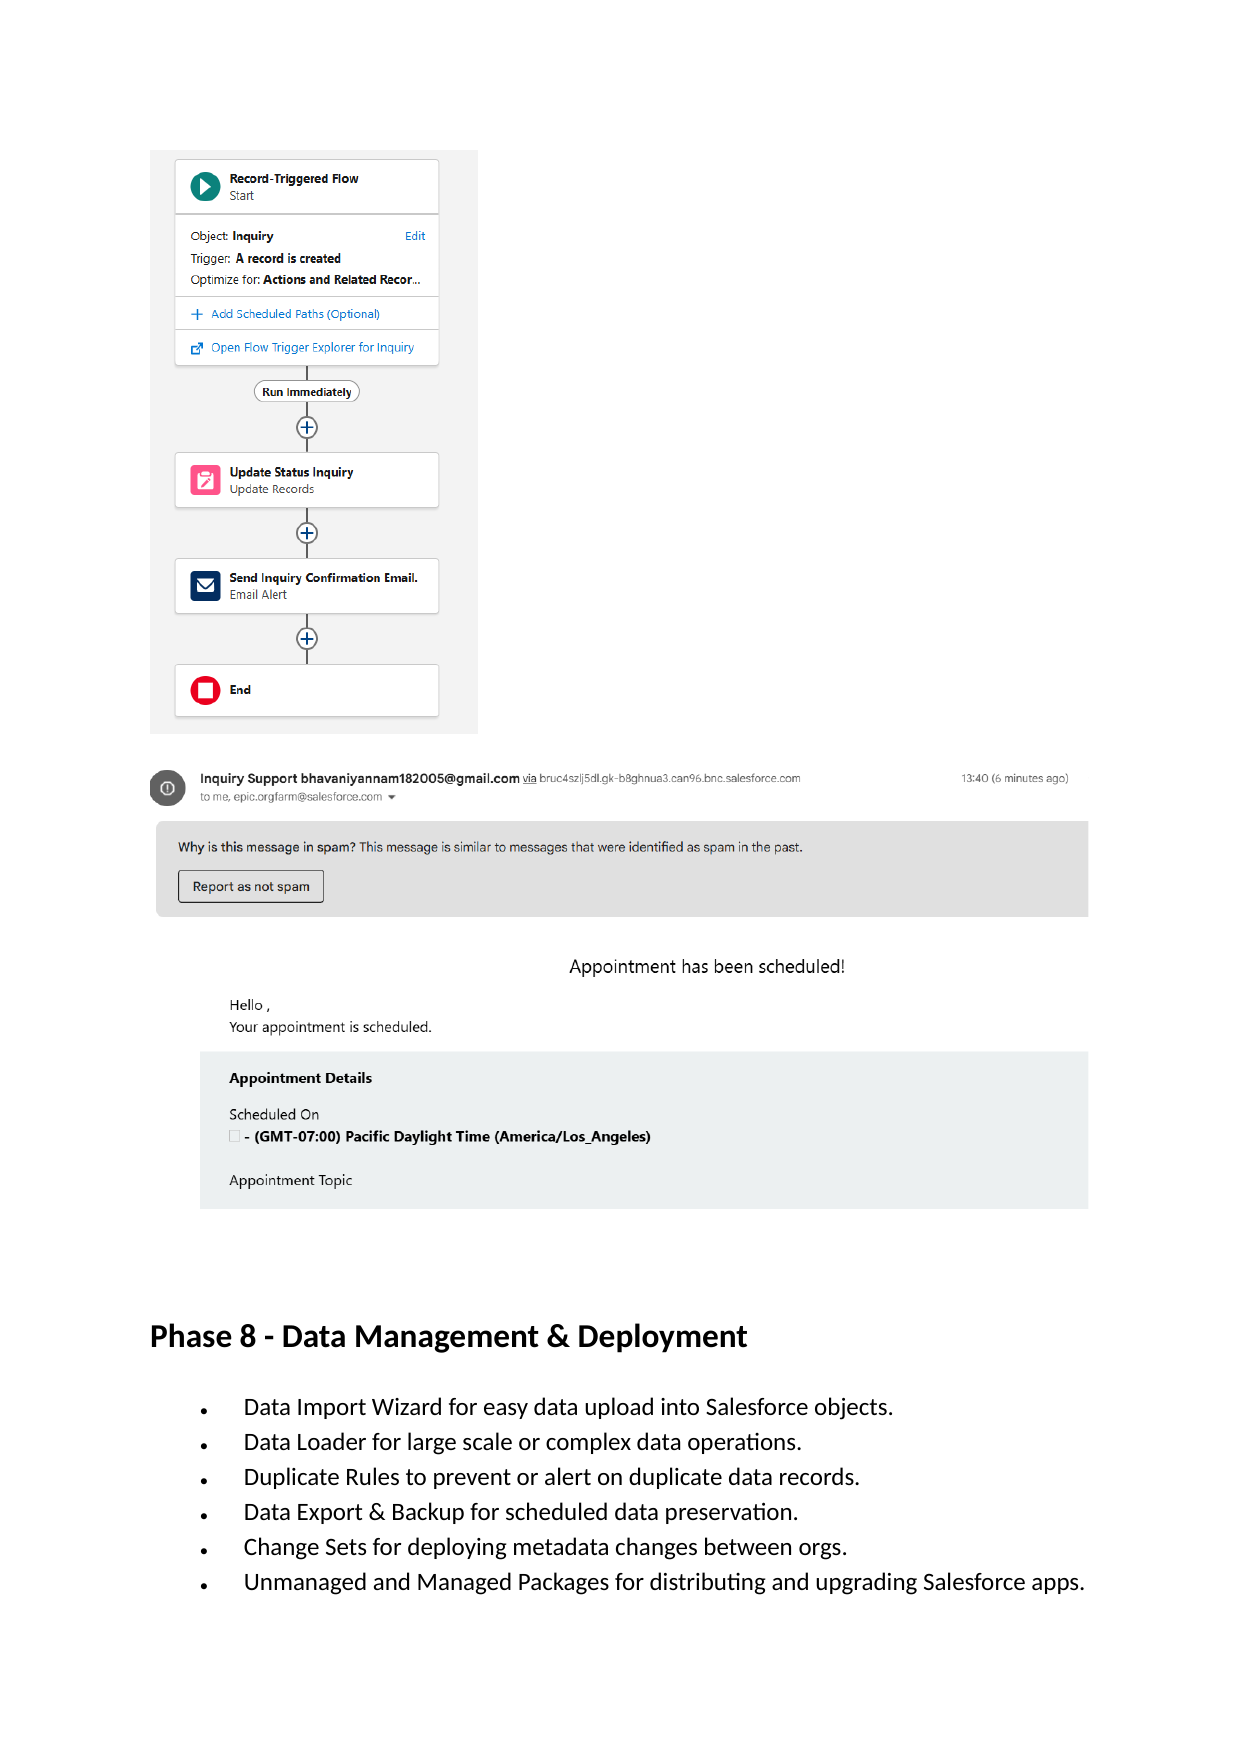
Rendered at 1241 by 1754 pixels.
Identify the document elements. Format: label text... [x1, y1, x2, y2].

list Data Export & Backup for scheduled data preservation. [200, 1496, 1090, 1527]
picture [150, 150, 478, 734]
list Unmanaged and Managed Packages for distributing and upgrading Salesforce apps. [200, 1566, 1090, 1597]
list Data Loader for large scale or complex data operations. [200, 1426, 1090, 1457]
list Data Import Wizard for easy data upload into Salesforce objects. [200, 1391, 1090, 1422]
text Phase 8 - Data Management & Deployment [150, 1316, 1090, 1356]
list Change Sets for deploying metadata changes between orgs. [200, 1531, 1090, 1562]
list Duplicate Rules to prevent or alert on duplicate data records. [200, 1461, 1090, 1492]
picture [150, 765, 1089, 1209]
